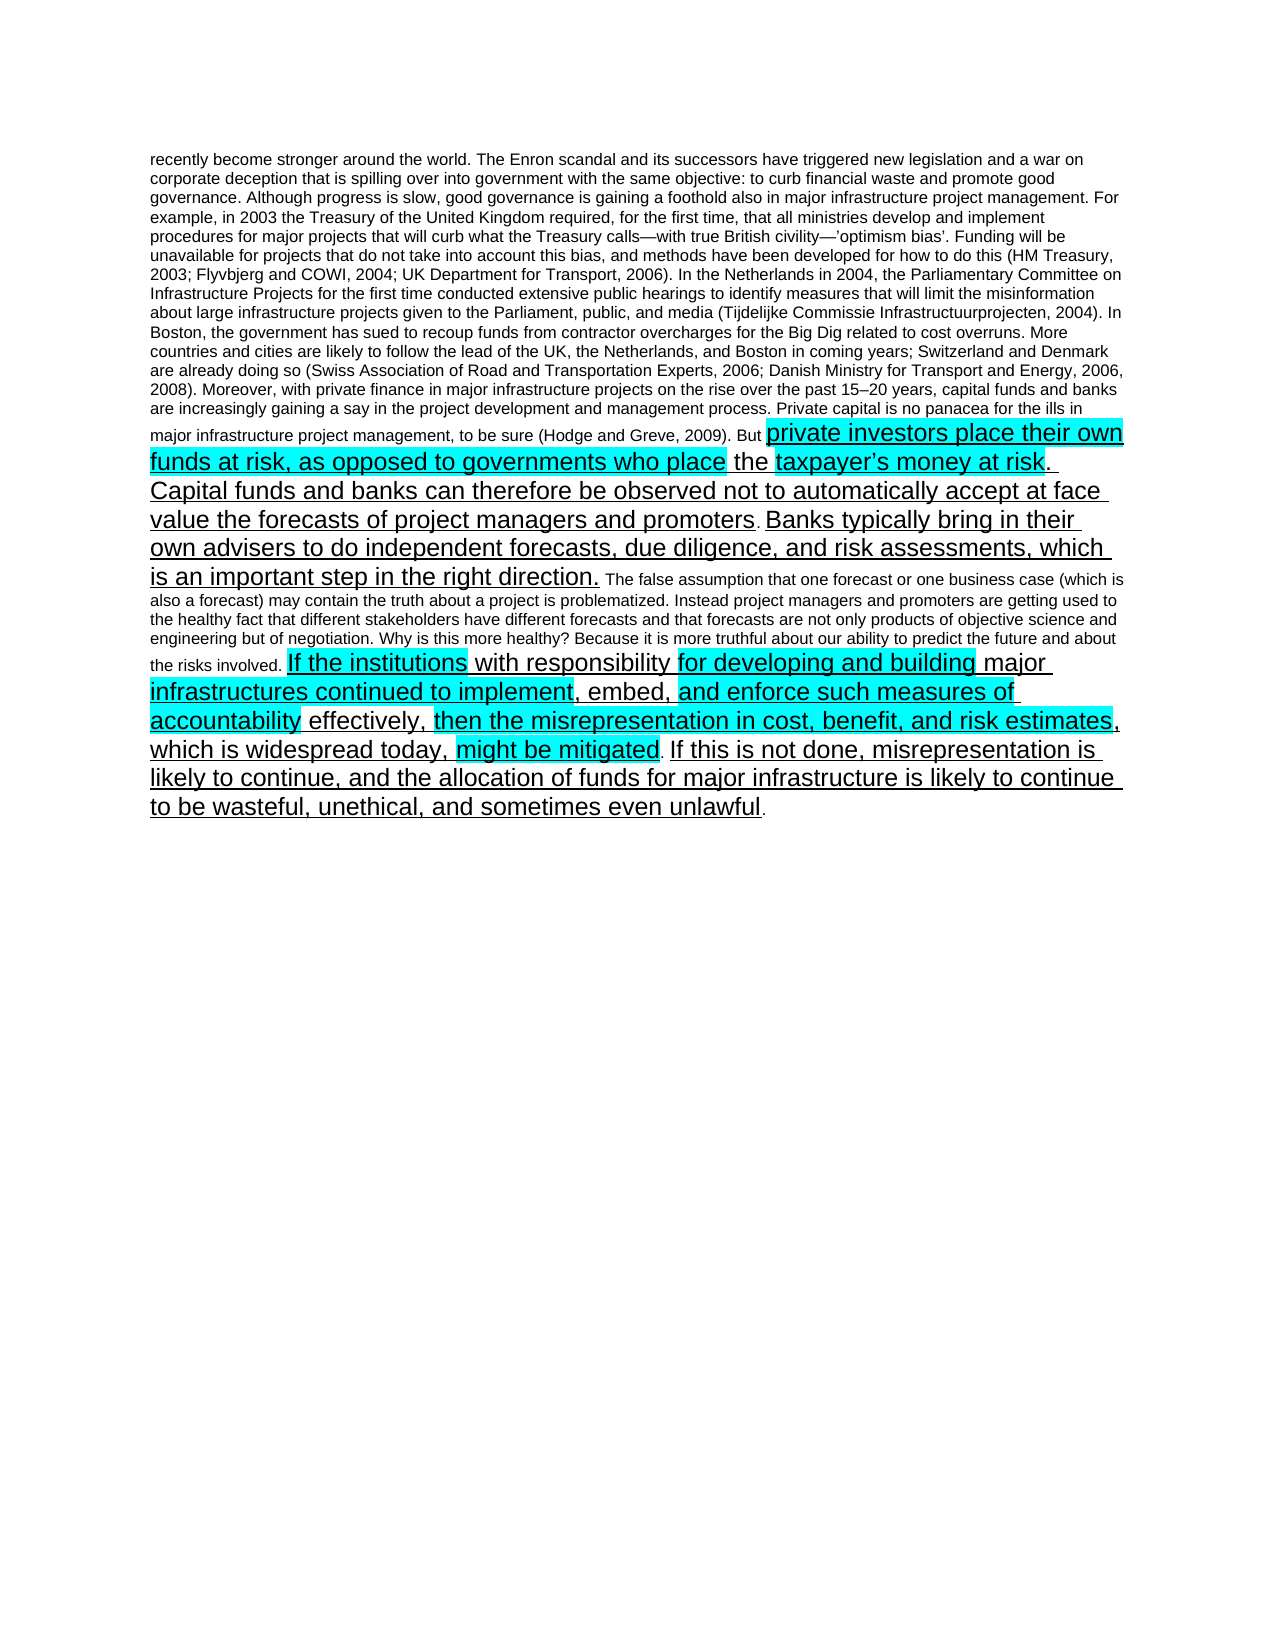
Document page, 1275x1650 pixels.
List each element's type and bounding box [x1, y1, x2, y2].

text [150, 150, 1125, 821]
